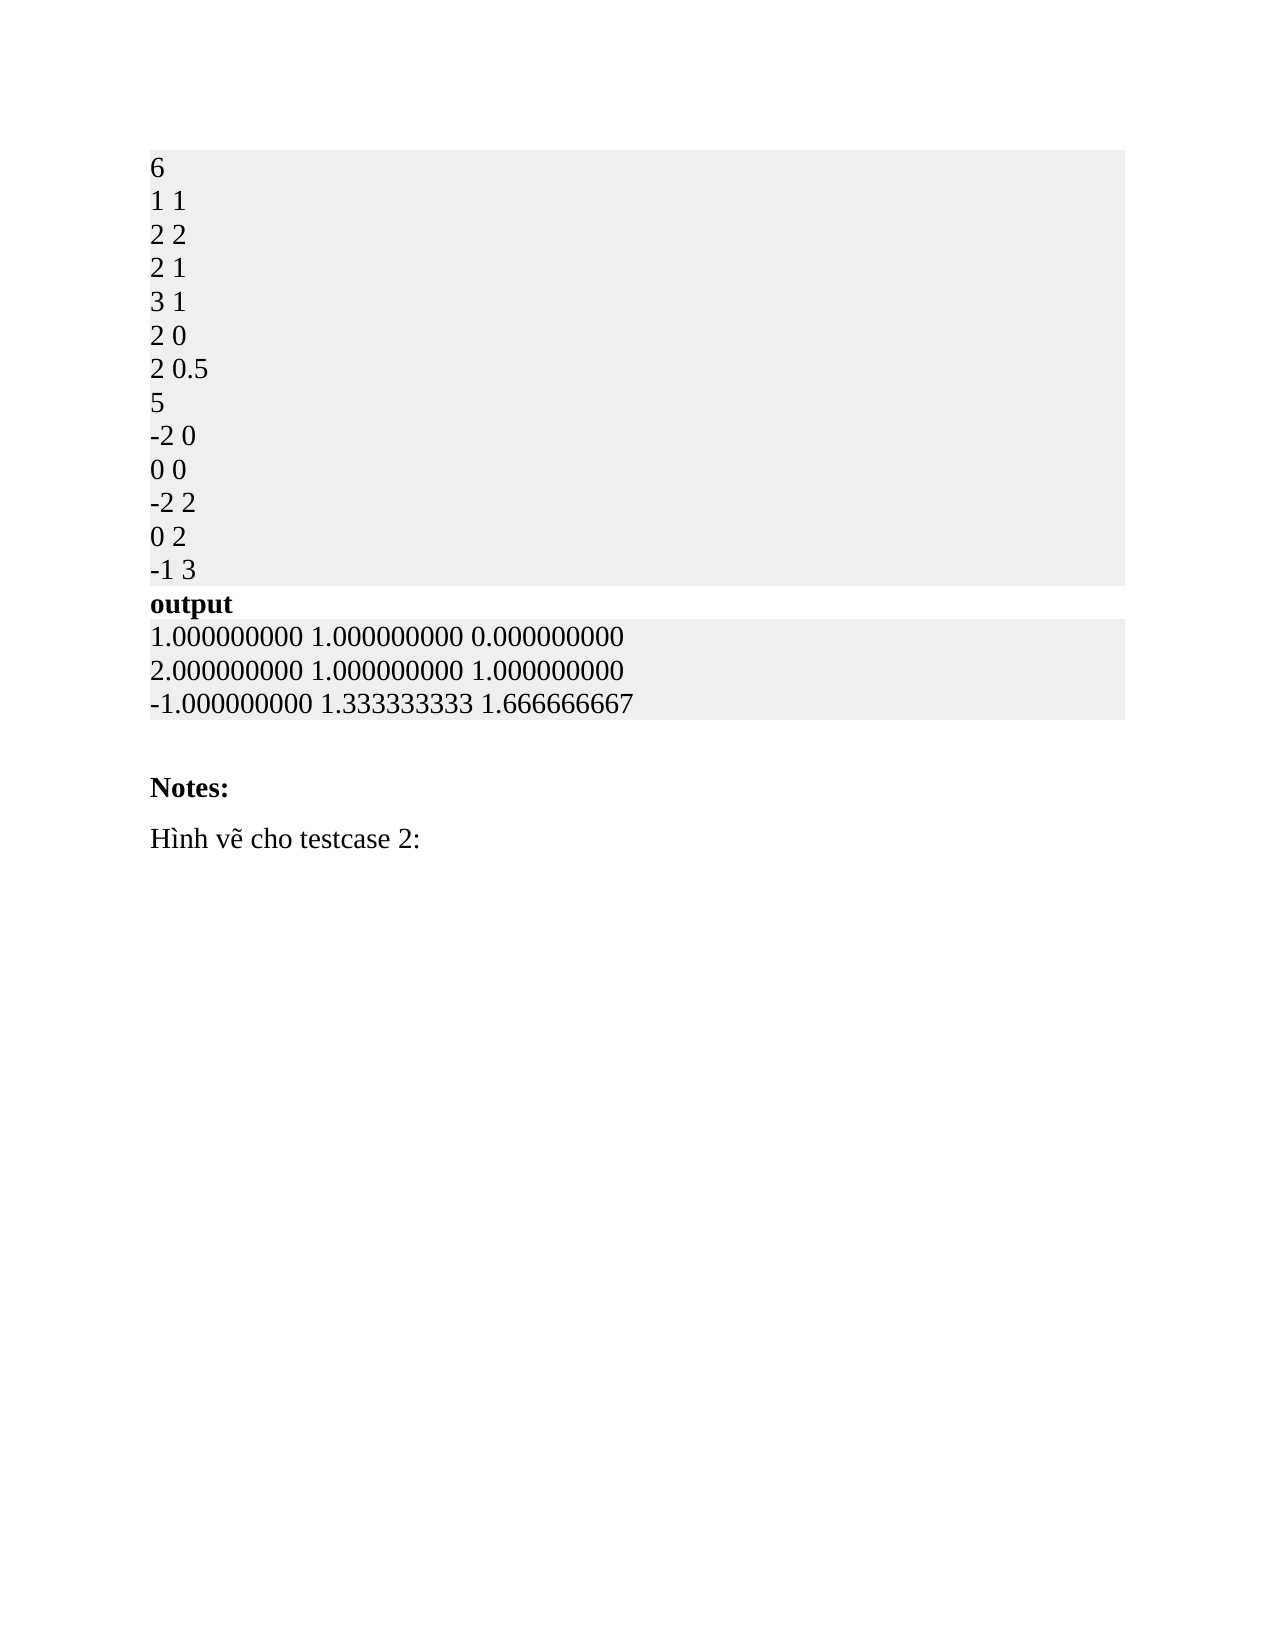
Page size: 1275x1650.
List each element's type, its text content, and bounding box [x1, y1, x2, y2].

text 2 1 [150, 251, 1125, 284]
text 2 2 [150, 217, 1125, 251]
text output [150, 586, 1125, 619]
text 0 0 [150, 452, 1125, 485]
text 6 [150, 150, 1125, 183]
text 5 [150, 385, 1125, 418]
text 1 1 [150, 183, 1125, 217]
text 2 0 [150, 318, 1125, 351]
text -2 2 [150, 485, 1125, 519]
text Notes: [150, 771, 1125, 804]
text 2.000000000 1.000000000 1.000000000 [150, 653, 1125, 687]
text -2 0 [150, 418, 1125, 452]
text Hình vẽ cho testcase 2: [150, 821, 1125, 854]
text -1 3 [150, 552, 1125, 586]
text 2 0.5 [150, 351, 1125, 385]
text -1.000000000 1.333333333 1.666666667 [150, 687, 1125, 720]
text 3 1 [150, 284, 1125, 318]
text 1.000000000 1.000000000 0.000000000 [150, 619, 1125, 653]
text 0 2 [150, 519, 1125, 552]
